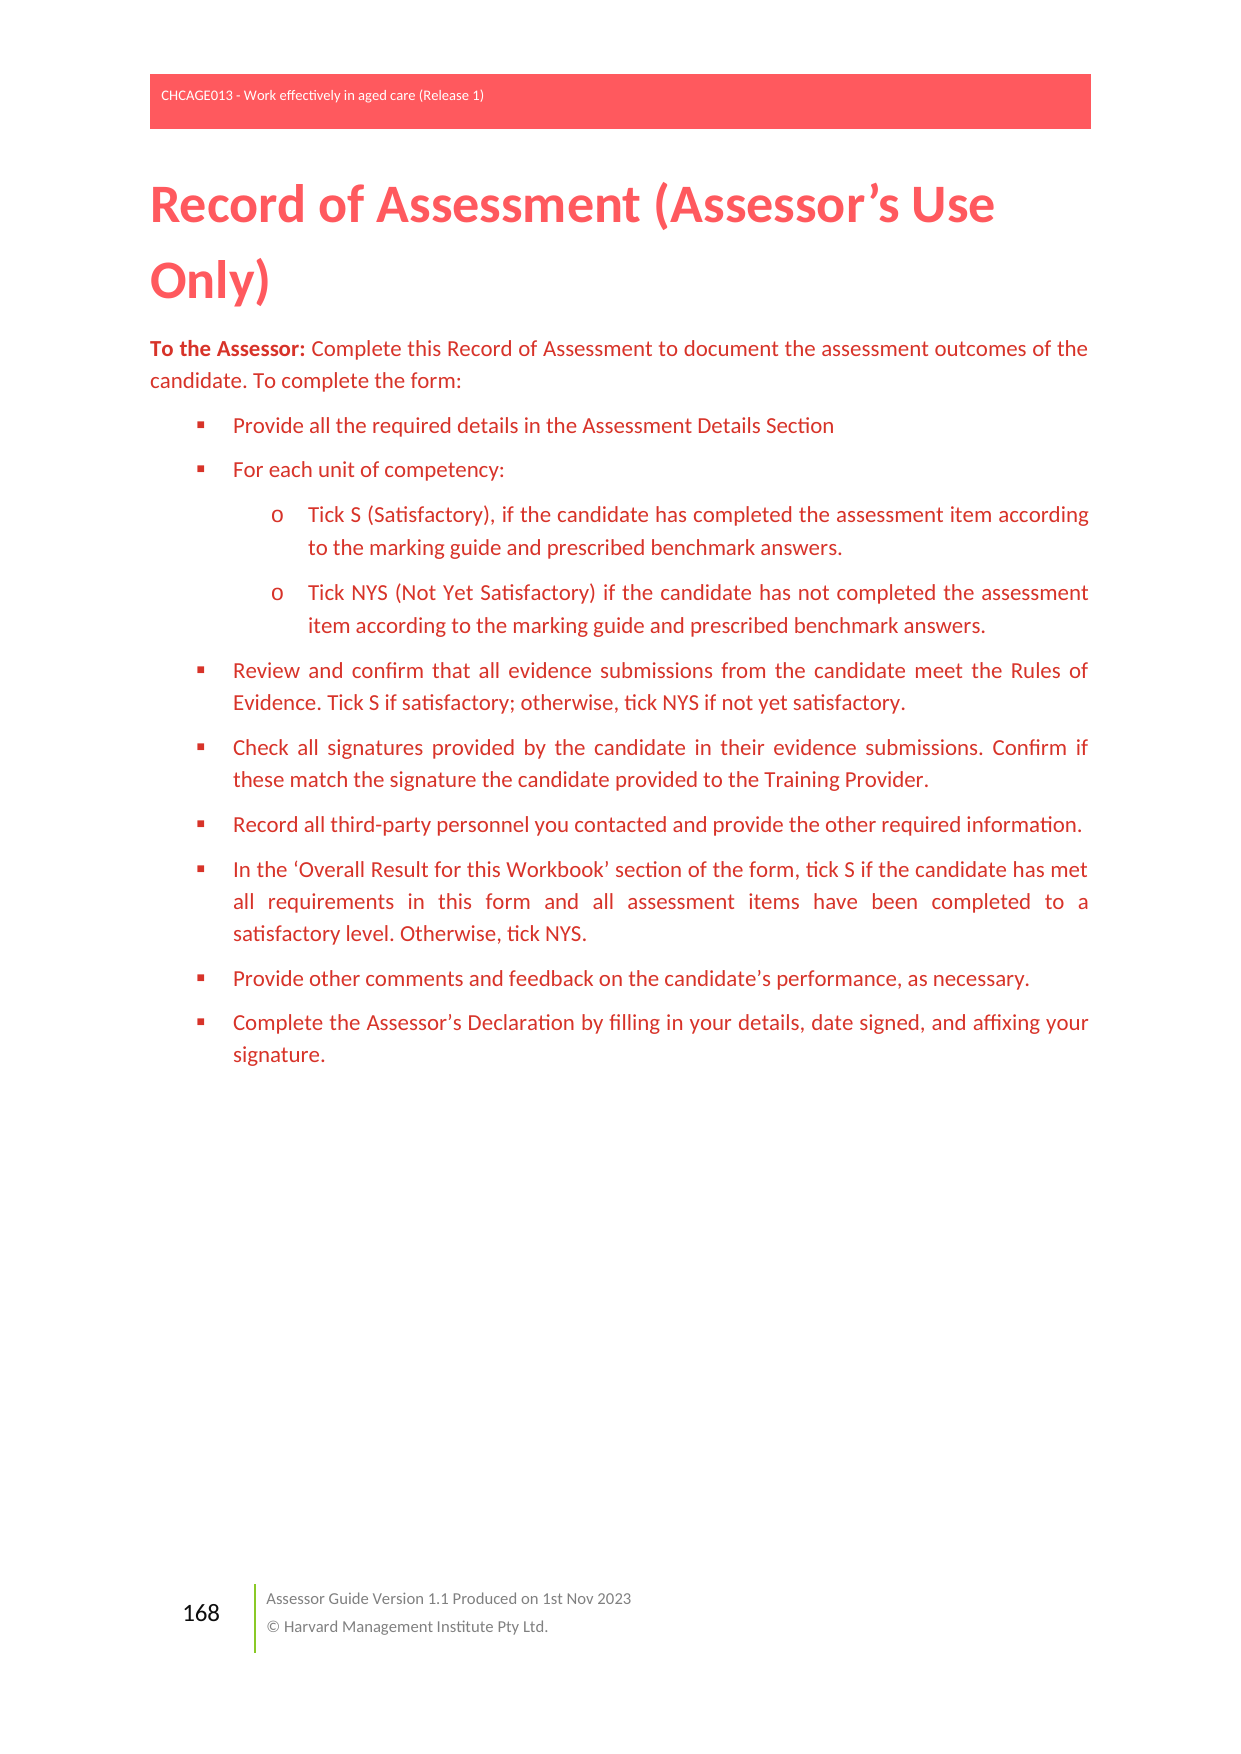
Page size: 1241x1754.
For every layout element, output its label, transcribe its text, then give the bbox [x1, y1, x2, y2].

list Record all third-party personnel you contacted and provide the other required information. [195, 810, 1090, 838]
list Complete the Assessor’s Declaration by filling in your details, date signed, and affixing your signature. [195, 1008, 1090, 1069]
list Review and confirm that all evidence submissions from the candidate meet the Rules of Evidence. Tick S if satisfactory; otherwise, tick NYS if not yet satisfactory. [195, 656, 1090, 716]
subtitle Record of Assessment (Assessor’s Use Only) [150, 169, 1090, 312]
text To the Assessor: Complete this Record of Assessment to document the assessment outcomes of the candidate. To complete the form: [150, 334, 1090, 394]
list For each unit of competency: [195, 456, 1090, 483]
list Provide other comments and feedback on the candidate’s performance, as necessary. [195, 964, 1090, 992]
list Tick S (Satisfactory), if the candidate has completed the assessment item according to the marking guide and prescribed benchmark answers. [270, 500, 1090, 562]
list Tick NYS (Not Yet Satisfactory) if the candidate has not completed the assessment item according to the marking guide and prescribed benchmark answers. [270, 578, 1090, 639]
list Provide all the required details in the Assessment Details Section [195, 411, 1090, 439]
list In the ‘Overall Result for this Workbook’ section of the form, tick S if the candidate has met all requirements in this form and all assessment items have been completed to a satisfactory level. Otherwise, tick NYS. [195, 855, 1090, 947]
list Check all signatures provided by the candidate in their evidence submissions. Confirm if these match the signature the candidate provided to the Training Provider. [195, 733, 1090, 793]
